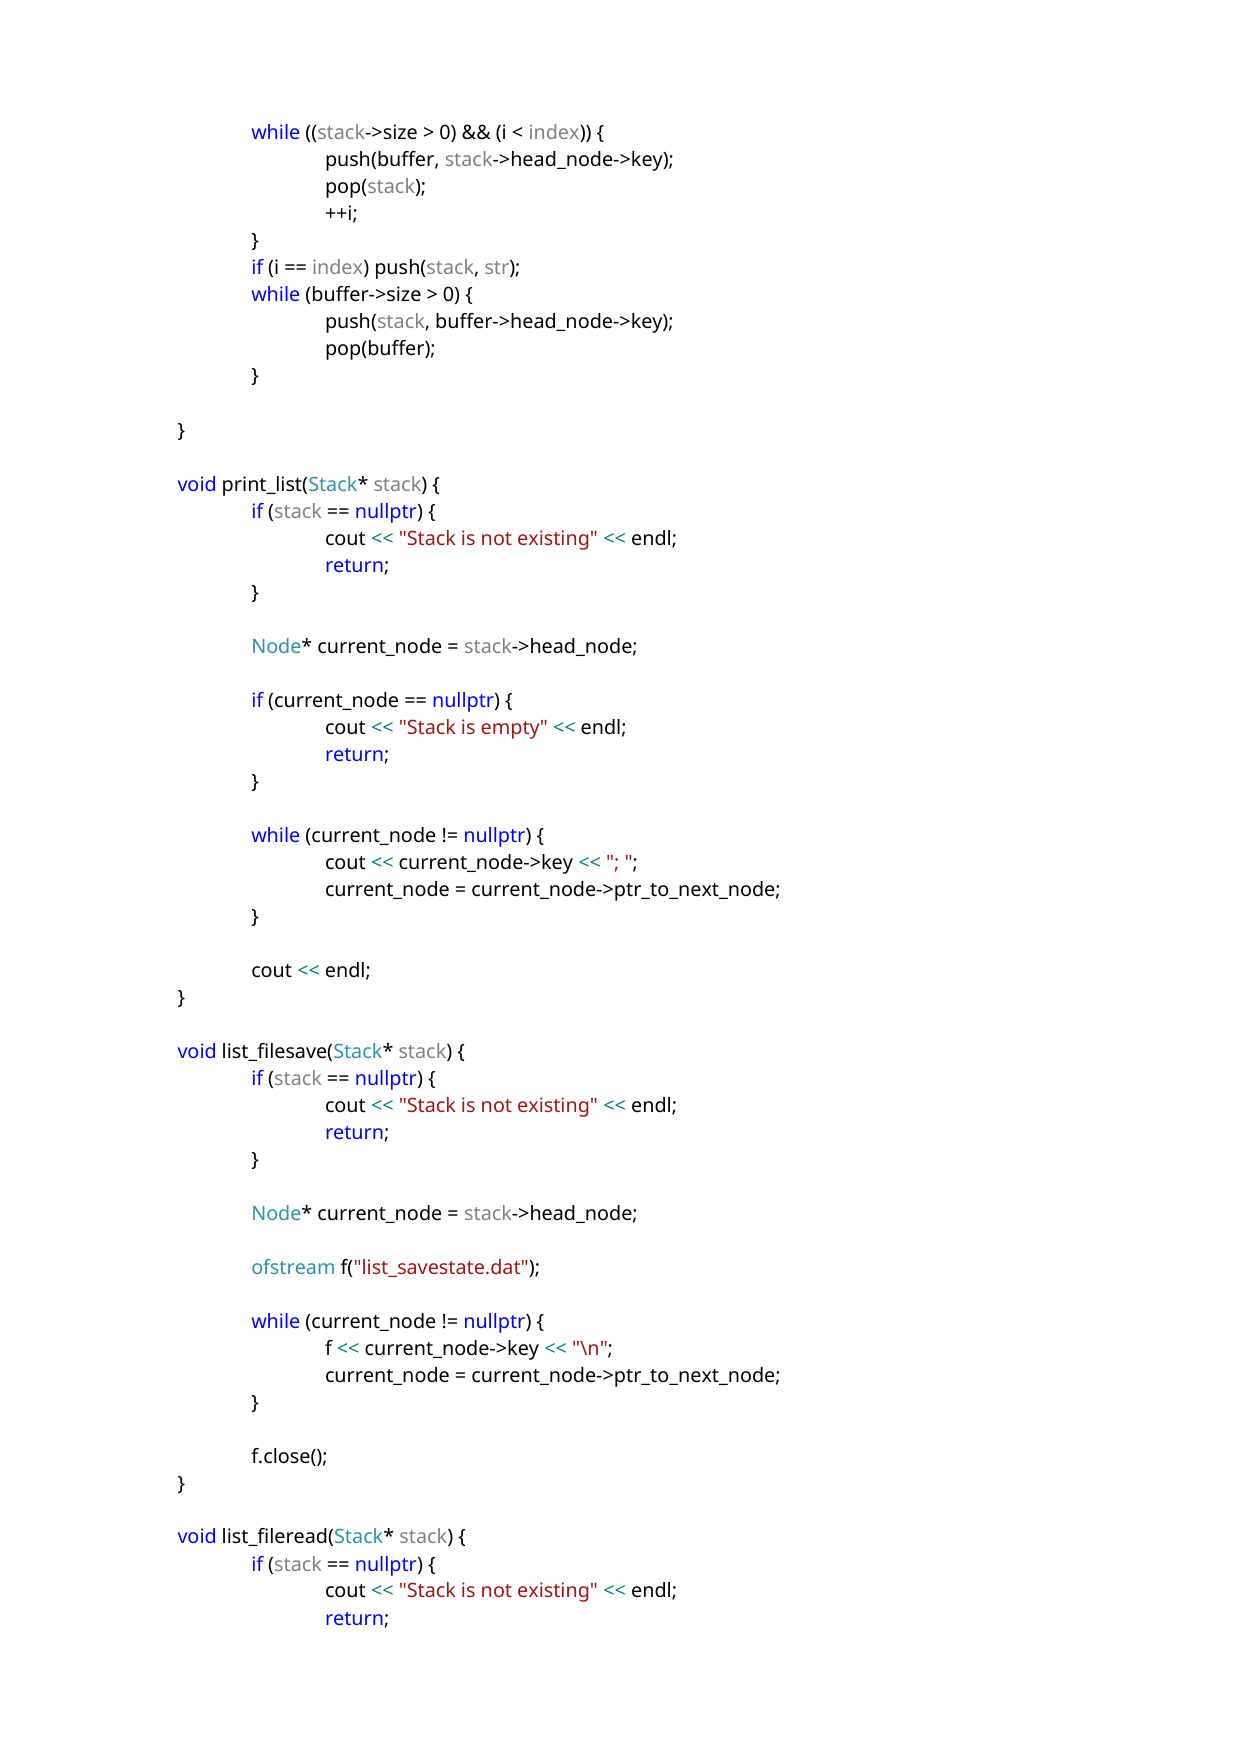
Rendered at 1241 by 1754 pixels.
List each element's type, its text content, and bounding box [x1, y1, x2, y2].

text return; [177, 1118, 1152, 1145]
text } [177, 1388, 1152, 1415]
text void list_fileread(Stack* stack) { [177, 1523, 1152, 1550]
text cout << "Stack is empty" << endl; [177, 713, 1152, 740]
text ++i; [177, 199, 1152, 226]
text if (stack == nullptr) { [177, 1064, 1152, 1091]
text pop(stack); [177, 172, 1152, 199]
text ofstream f("list_savestate.dat"); [177, 1253, 1152, 1280]
text cout << endl; [177, 956, 1152, 983]
text while (current_node != nullptr) { [177, 1307, 1152, 1334]
text Node* current_node = stack->head_node; [177, 1199, 1152, 1226]
text if (i == index) push(stack, str); [177, 253, 1152, 280]
text } [177, 1145, 1152, 1172]
text f << current_node->key << "\n"; [177, 1334, 1152, 1361]
text current_node = current_node->ptr_to_next_node; [177, 875, 1152, 902]
text if (stack == nullptr) { [177, 1550, 1152, 1577]
text f.close(); [177, 1442, 1152, 1469]
text while (current_node != nullptr) { [177, 821, 1152, 848]
text } [177, 902, 1152, 929]
text Node* current_node = stack->head_node; [177, 632, 1152, 659]
text push(buffer, stack->head_node->key); [177, 145, 1152, 172]
text } [177, 417, 1152, 444]
text while (buffer->size > 0) { [177, 280, 1152, 307]
text return; [177, 552, 1152, 578]
text cout << "Stack is not existing" << endl; [177, 1577, 1152, 1604]
text } [177, 1469, 1152, 1496]
text } [177, 578, 1152, 606]
text if (current_node == nullptr) { [177, 686, 1152, 713]
text } [177, 361, 1152, 388]
text return; [177, 1604, 1152, 1631]
text pop(buffer); [177, 334, 1152, 361]
text if (stack == nullptr) { [177, 498, 1152, 524]
text void print_list(Stack* stack) { [177, 471, 1152, 498]
text while ((stack->size > 0) && (i < index)) { [177, 118, 1152, 145]
text cout << current_node->key << "; "; [177, 848, 1152, 875]
text } [177, 767, 1152, 794]
text return; [177, 740, 1152, 767]
text push(stack, buffer->head_node->key); [177, 307, 1152, 334]
text } [177, 226, 1152, 253]
text cout << "Stack is not existing" << endl; [177, 1091, 1152, 1118]
text cout << "Stack is not existing" << endl; [177, 524, 1152, 552]
text void list_filesave(Stack* stack) { [177, 1037, 1152, 1064]
text current_node = current_node->ptr_to_next_node; [177, 1361, 1152, 1388]
text } [177, 983, 1152, 1010]
